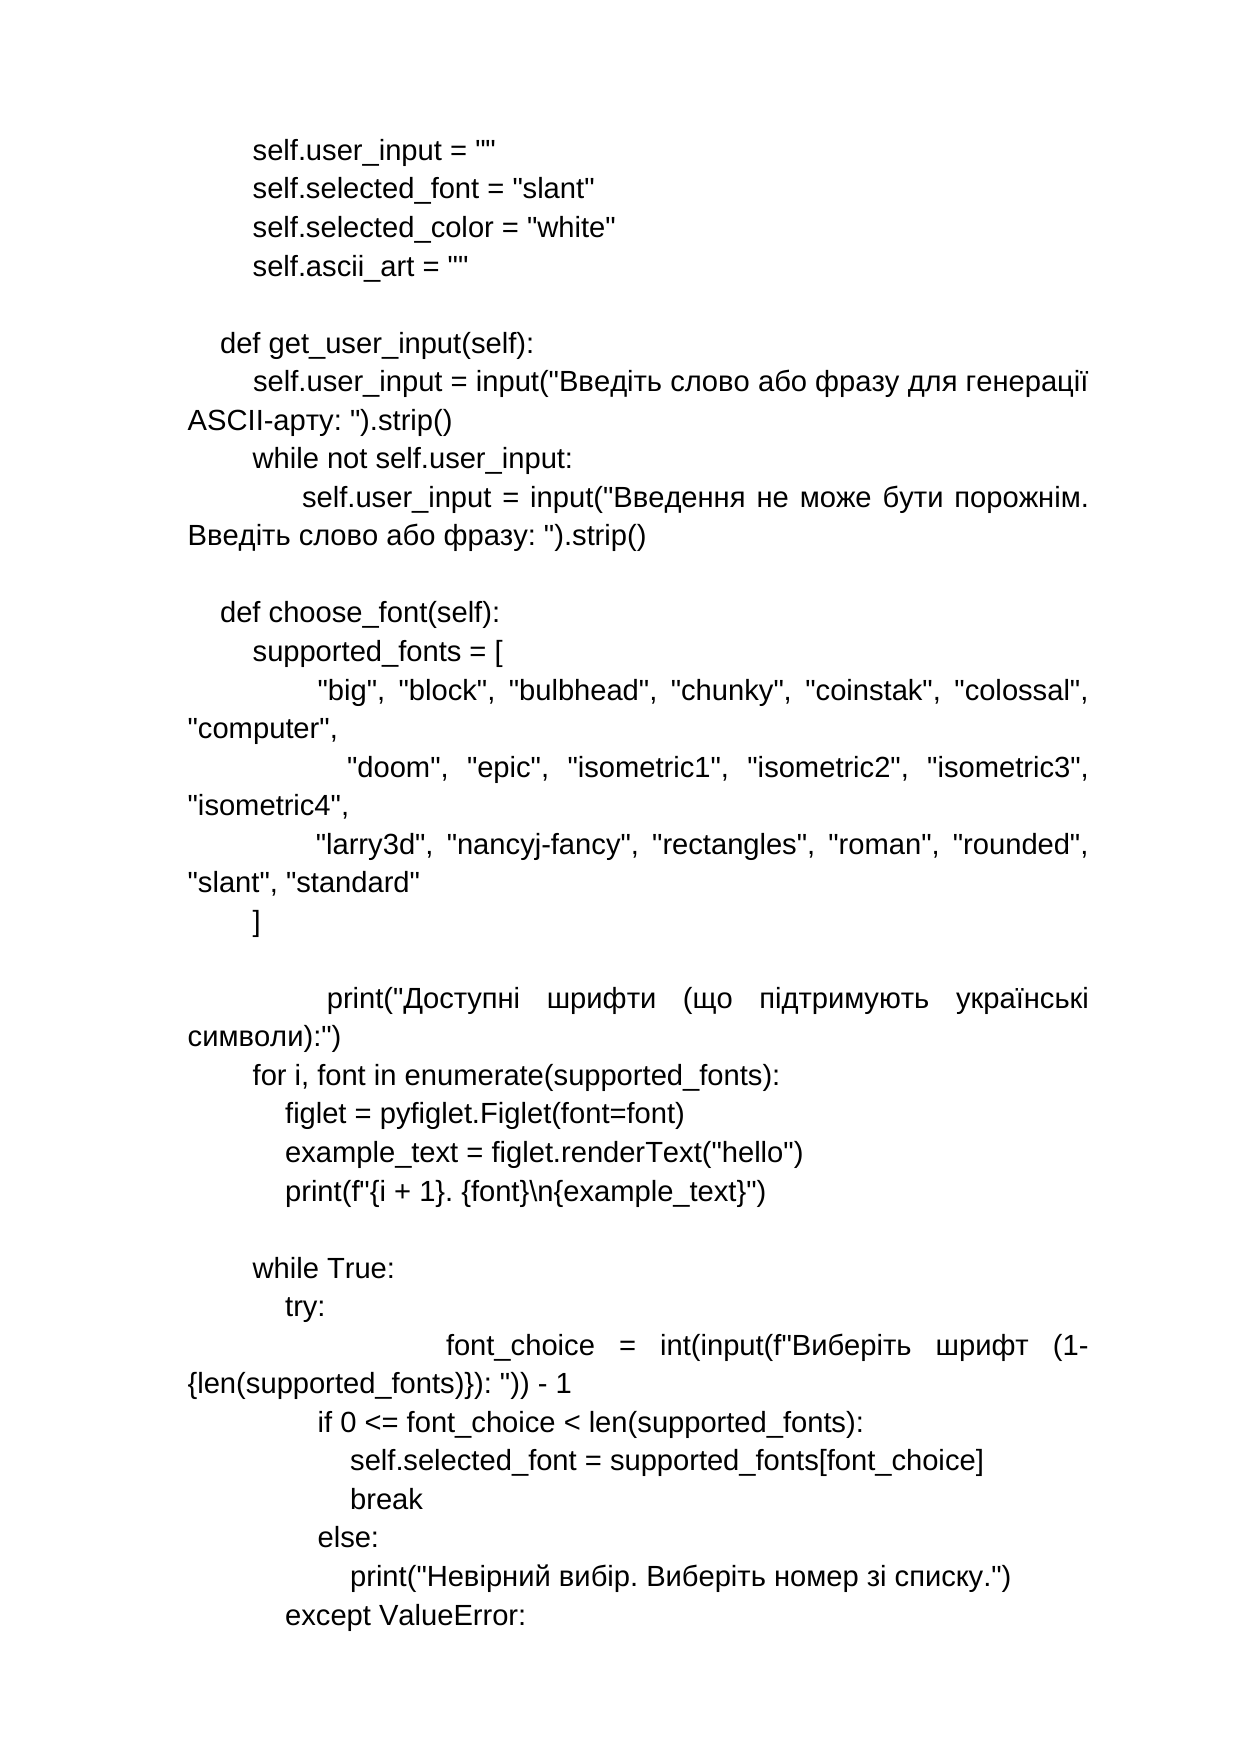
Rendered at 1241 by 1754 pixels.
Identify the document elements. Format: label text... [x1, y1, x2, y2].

text "larry3d", "nancyj-fancy", "rectangles", "roman", "rounded", "slant", "standard" [187, 827, 1090, 899]
text figlet = pyfiglet.Figlet(font=font) [187, 1096, 1090, 1130]
text ] [187, 904, 1090, 937]
text try: [187, 1289, 1090, 1323]
text "doom", "epic", "isometric1", "isometric2", "isometric3", "isometric4", [187, 749, 1090, 822]
text print("Невірний вибір. Виберіть номер зі списку.") [187, 1559, 1090, 1592]
text self.selected_font = supported_fonts[font_choice] [187, 1443, 1090, 1477]
text self.selected_color = "white" [187, 210, 1090, 243]
text self.selected_font = "slant" [187, 171, 1090, 205]
text if 0 <= font_choice < len(supported_fonts): [187, 1405, 1090, 1438]
text example_text = figlet.renderText("hello") [187, 1135, 1090, 1168]
text self.ascii_art = "" [187, 248, 1090, 282]
text print(f"{i + 1}. {font}\n{example_text}") [187, 1173, 1090, 1207]
text self.user_input = "" [187, 133, 1090, 166]
text self.user_input = input("Введення не може бути порожнім. Введіть слово або фразу: ").strip() [187, 480, 1090, 552]
text supported_fonts = [ [187, 634, 1090, 667]
text self.user_input = input("Введіть слово або фразу для генерації ASCII-арту: ").strip() [187, 364, 1090, 436]
text def get_user_input(self): [187, 326, 1090, 359]
text "big", "block", "bulbhead", "chunky", "coinstak", "colossal", "computer", [187, 672, 1090, 744]
text except ValueError: [187, 1597, 1090, 1631]
text while not self.user_input: [187, 441, 1090, 475]
text font_choice = int(input(f"Виберіть шрифт (1-{len(supported_fonts)}): ")) - 1 [187, 1328, 1090, 1400]
text def choose_font(self): [187, 595, 1090, 629]
text print("Доступні шрифти (що підтримують українські символи):") [187, 981, 1090, 1053]
text break [187, 1482, 1090, 1515]
text for i, font in enumerate(supported_fonts): [187, 1058, 1090, 1091]
text while True: [187, 1251, 1090, 1284]
text else: [187, 1520, 1090, 1554]
